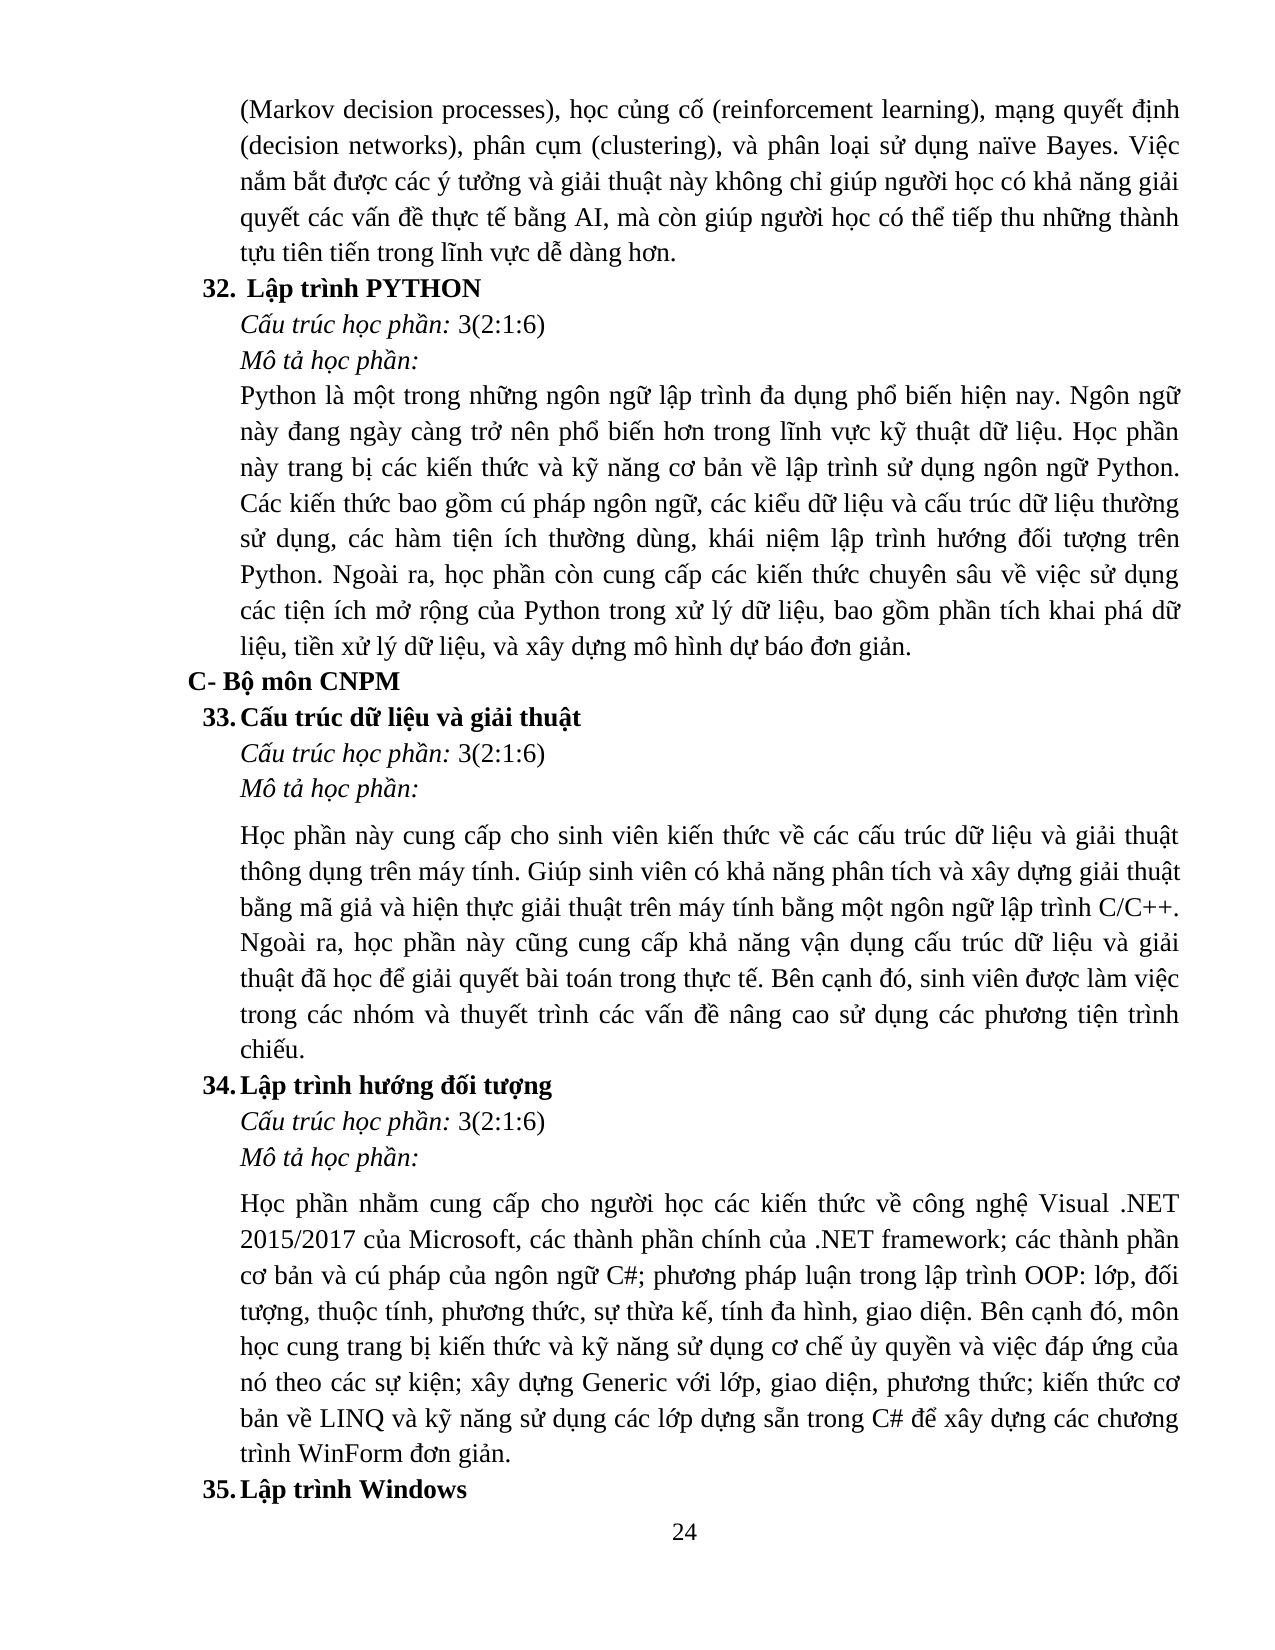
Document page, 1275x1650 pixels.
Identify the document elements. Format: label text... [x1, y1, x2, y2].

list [240, 94, 1181, 268]
list Học phần này cung cấp cho sinh viên kiến thức về các cấu trúc dữ liệu và giải thuật thông dụng trên máy tính. Giúp sinh viên có khả năng phân tích và xây dựng giải thuật bằng mã giả và hiện thực giải thuật trên máy tính bằng một ngôn ngữ lập trình C/C++. Ngoài ra, học phần này cũng cung cấp khả năng vận dụng cấu trúc dữ liệu và giải thuật đã học để giải quyết bài toán trong thực tế. Bên cạnh đó, sinh viên được làm việc trong các nhóm và thuyết trình các vấn đề nâng cao sử dụng các phương tiện trình chiếu. [240, 819, 1181, 1065]
list Cấu trúc học phần: 3(2:1:6) [240, 737, 1181, 768]
list Học phần nhằm cung cấp cho người học các kiến thức về công nghệ Visual .NET 2015/2017 của Microsoft, các thành phần chính của .NET framework; các thành phần cơ bản và cú pháp của ngôn ngữ C#; phương pháp luận trong lập trình OOP: lớp, đối tượng, thuộc tính, phương thức, sự thừa kế, tính đa hình, giao diện. Bên cạnh đó, môn học cung trang bị kiến thức và kỹ năng sử dụng cơ chế ủy quyền và việc đáp ứng của nó theo các sự kiện; xây dựng Generic với lớp, giao diện, phương thức; kiến thức cơ bản về LINQ và kỹ năng sử dụng các lớp dựng sẵn trong C# để xây dựng các chương trình WinForm đơn giản. [240, 1187, 1181, 1469]
list Mô tả học phần: [240, 772, 1181, 804]
list Mô tả học phần: [240, 1141, 1181, 1172]
list Python là một trong những ngôn ngữ lập trình đa dụng phổ biến hiện nay. Ngôn ngữ này đang ngày càng trở nên phổ biến hơn trong lĩnh vực kỹ thuật dữ liệu. Học phần này trang bị các kiến thức và kỹ năng cơ bản về lập trình sử dụng ngôn ngữ Python. Các kiến thức bao gồm cú pháp ngôn ngữ, các kiểu dữ liệu và cấu trúc dữ liệu thường sử dụng, các hàm tiện ích thường dùng, khái niệm lập trình hướng đối tượng trên Python. Ngoài ra, học phần còn cung cấp các kiến thức chuyên sâu về việc sử dụng các tiện ích mở rộng của Python trong xử lý dữ liệu, bao gồm phần tích khai phá dữ liệu, tiền xử lý dữ liệu, và xây dựng mô hình dự báo đơn giản. [240, 379, 1181, 661]
list Mô tả học phần: [240, 344, 1181, 375]
list Cấu trúc học phần: 3(2:1:6) [240, 308, 1181, 339]
list Lập trình Windows [202, 1473, 1181, 1504]
list Cấu trúc học phần: 3(2:1:6) [240, 1105, 1181, 1136]
list Cấu trúc dữ liệu và giải thuật [202, 701, 1181, 732]
list Lập trình hướng đối tượng [202, 1069, 1181, 1100]
text C- Bộ môn CNPM [187, 665, 1181, 696]
list Lập trình PYTHON [202, 272, 1181, 303]
